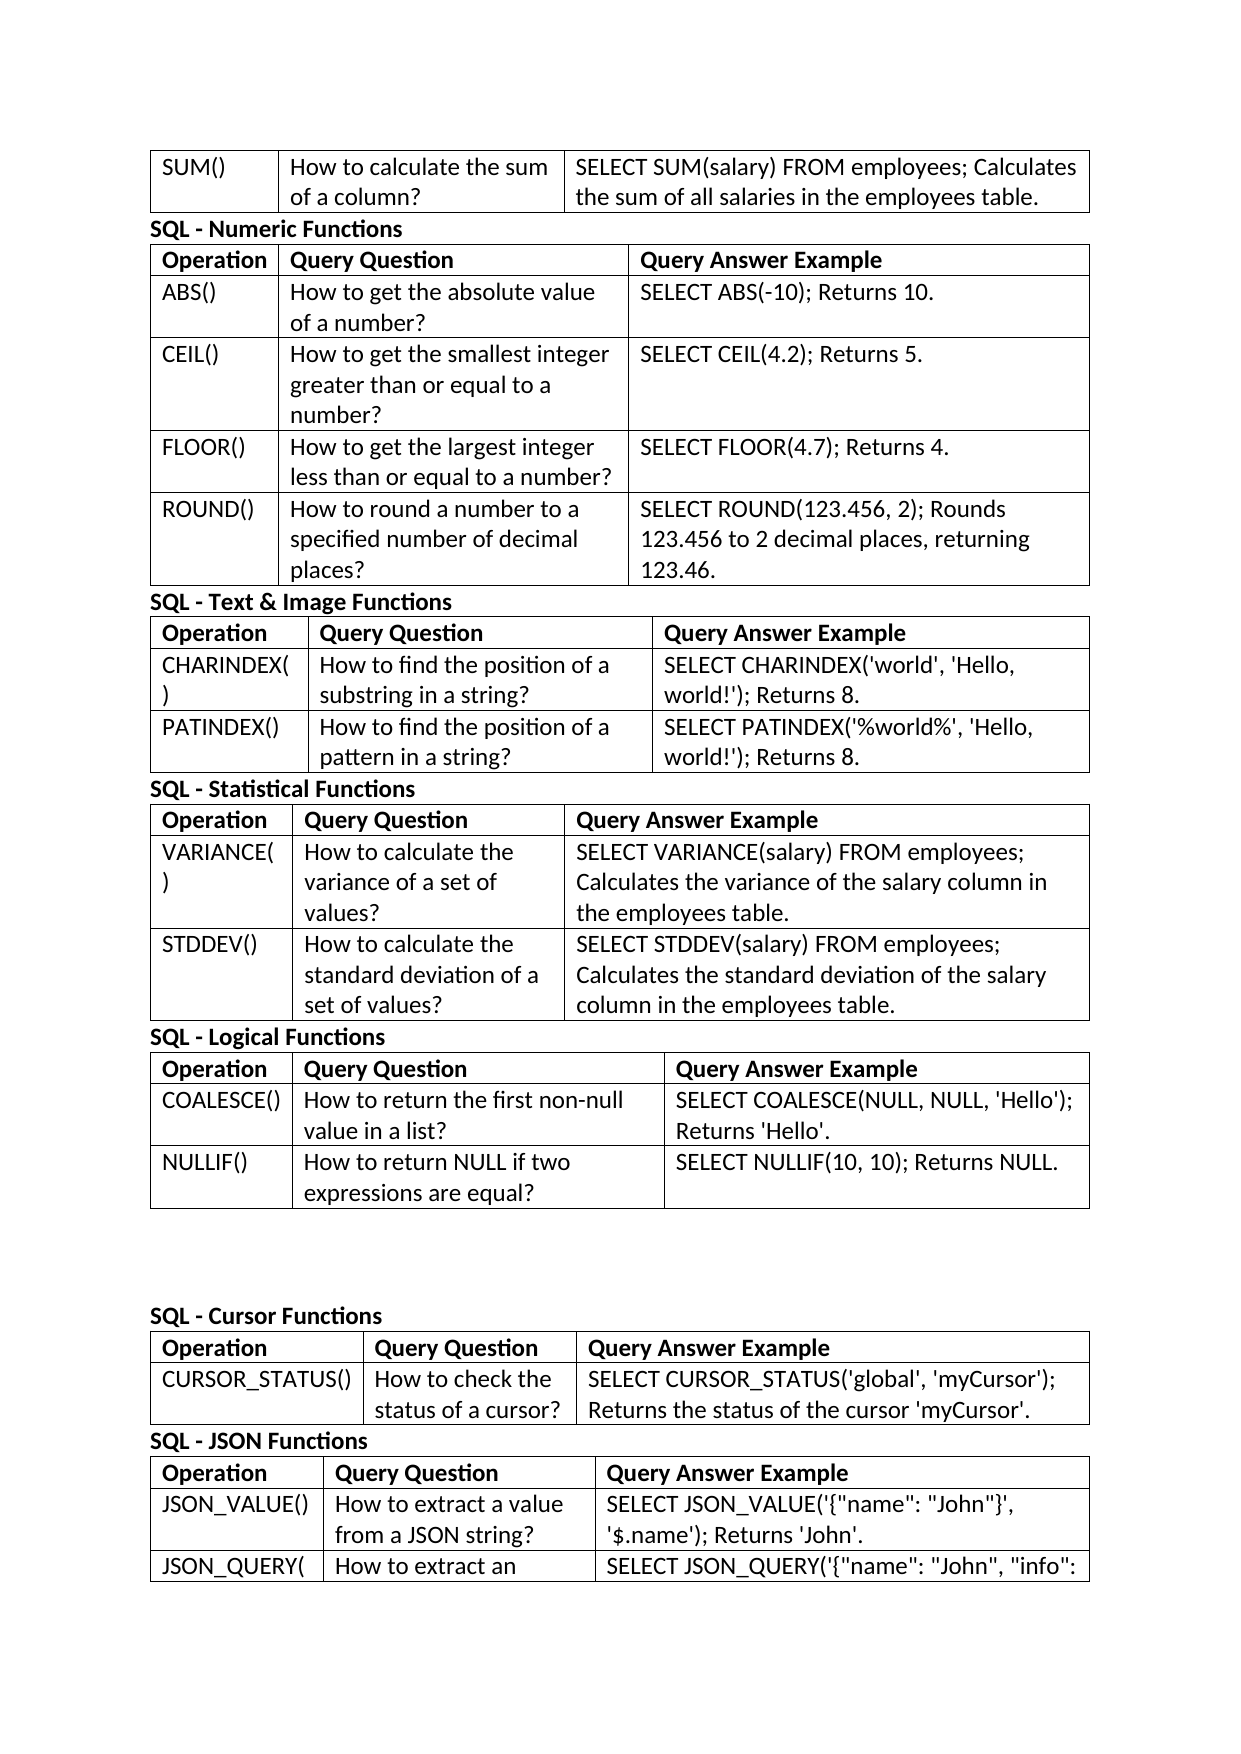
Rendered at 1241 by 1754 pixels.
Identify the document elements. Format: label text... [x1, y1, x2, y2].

table_header Operation [151, 1457, 323, 1487]
table_cell How to check the status of a cursor? [364, 1363, 576, 1424]
table_cell How to get the largest integer less than or equal to a number? [279, 431, 628, 492]
table_header Query Question [293, 805, 564, 835]
table_cell ABS() [151, 276, 278, 337]
table_cell ROUND() [151, 493, 278, 584]
table_cell SELECT PATINDEX('%world%', 'Hello, world!'); Returns 8. [653, 711, 1089, 772]
table_header Operation [151, 617, 308, 648]
text SQL - Cursor Functions [150, 1300, 1090, 1331]
table_cell How to find the position of a pattern in a string? [309, 711, 652, 772]
table_cell SELECT STDDEV(salary) FROM employees; Calculates the standard deviation of the salary column in the employees table. [565, 929, 1089, 1020]
table_cell SELECT ABS(-10); Returns 10. [629, 276, 1089, 337]
table_cell COALESCE() [151, 1084, 292, 1145]
table_cell VARIANCE() [151, 836, 292, 928]
table_header Query Question [293, 1053, 664, 1083]
table_cell SELECT ROUND(123.456, 2); Rounds 123.456 to 2 decimal places, returning 123.46. [629, 493, 1089, 584]
table_header Query Question [364, 1332, 576, 1362]
table_cell SELECT VARIANCE(salary) FROM employees; Calculates the variance of the salary column in the employees table. [565, 836, 1089, 928]
table_cell How to return the first non-null value in a list? [293, 1084, 664, 1145]
table_cell STDDEV() [151, 929, 292, 1020]
table_header Query Question [324, 1457, 595, 1487]
table_cell How to return NULL if two expressions are equal? [293, 1146, 664, 1207]
table_header Operation [151, 1332, 363, 1362]
table_cell FLOOR() [151, 431, 278, 492]
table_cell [324, 1551, 595, 1581]
table_cell How to find the position of a substring in a string? [309, 649, 652, 710]
table_header Query Answer Example [565, 805, 1089, 835]
text SQL - JSON Functions [150, 1425, 1090, 1456]
table_cell SELECT CURSOR_STATUS('global', 'myCursor'); Returns the status of the cursor 'myCursor'. [577, 1363, 1089, 1424]
table_cell How to calculate the standard deviation of a set of values? [293, 929, 564, 1020]
table_cell CHARINDEX() [151, 649, 308, 710]
table_cell SELECT COALESCE(NULL, NULL, 'Hello'); Returns 'Hello'. [665, 1084, 1089, 1145]
table_cell SELECT JSON_VALUE('{"name": "John"}', '$.name'); Returns 'John'. [596, 1489, 1089, 1549]
table_cell How to calculate the variance of a set of values? [293, 836, 564, 928]
table_cell JSON_QUERY() [151, 1551, 323, 1581]
table_cell SELECT CEIL(4.2); Returns 5. [629, 338, 1089, 430]
table_cell JSON_VALUE() [151, 1489, 323, 1549]
table_header Query Answer Example [653, 617, 1089, 648]
table_header Query Question [309, 617, 652, 648]
text SQL - Statistical Functions [150, 773, 1090, 803]
table_cell SELECT NULLIF(10, 10); Returns NULL. [665, 1146, 1089, 1207]
table_cell How to get the absolute value of a number? [279, 276, 628, 337]
table_cell How to round a number to a specified number of decimal places? [279, 493, 628, 584]
table_header Query Answer Example [629, 245, 1089, 275]
table_header Operation [151, 1053, 292, 1083]
text SQL - Text & Image Functions [150, 586, 1090, 616]
table_cell SELECT FLOOR(4.7); Returns 4. [629, 431, 1089, 492]
table_header Query Answer Example [596, 1457, 1089, 1487]
table_header Operation [151, 805, 292, 835]
table_cell How to calculate the sum of a column? [279, 151, 564, 212]
table_cell SUM() [151, 151, 278, 212]
text SQL - Numeric Functions [150, 213, 1090, 244]
table_header Query Question [279, 245, 628, 275]
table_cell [596, 1551, 1089, 1581]
table_cell CURSOR_STATUS() [151, 1363, 363, 1424]
text SQL - Logical Functions [150, 1021, 1090, 1052]
table_cell SELECT SUM(salary) FROM employees; Calculates the sum of all salaries in the employees table. [565, 151, 1089, 212]
table_cell PATINDEX() [151, 711, 308, 772]
table_cell How to extract a value from a JSON string? [324, 1489, 595, 1549]
table_cell How to get the smallest integer greater than or equal to a number? [279, 338, 628, 430]
table_header Operation [151, 245, 278, 275]
table_header Query Answer Example [577, 1332, 1089, 1362]
table_cell CEIL() [151, 338, 278, 430]
table_cell SELECT CHARINDEX('world', 'Hello, world!'); Returns 8. [653, 649, 1089, 710]
table_cell NULLIF() [151, 1146, 292, 1207]
table_header Query Answer Example [665, 1053, 1089, 1083]
